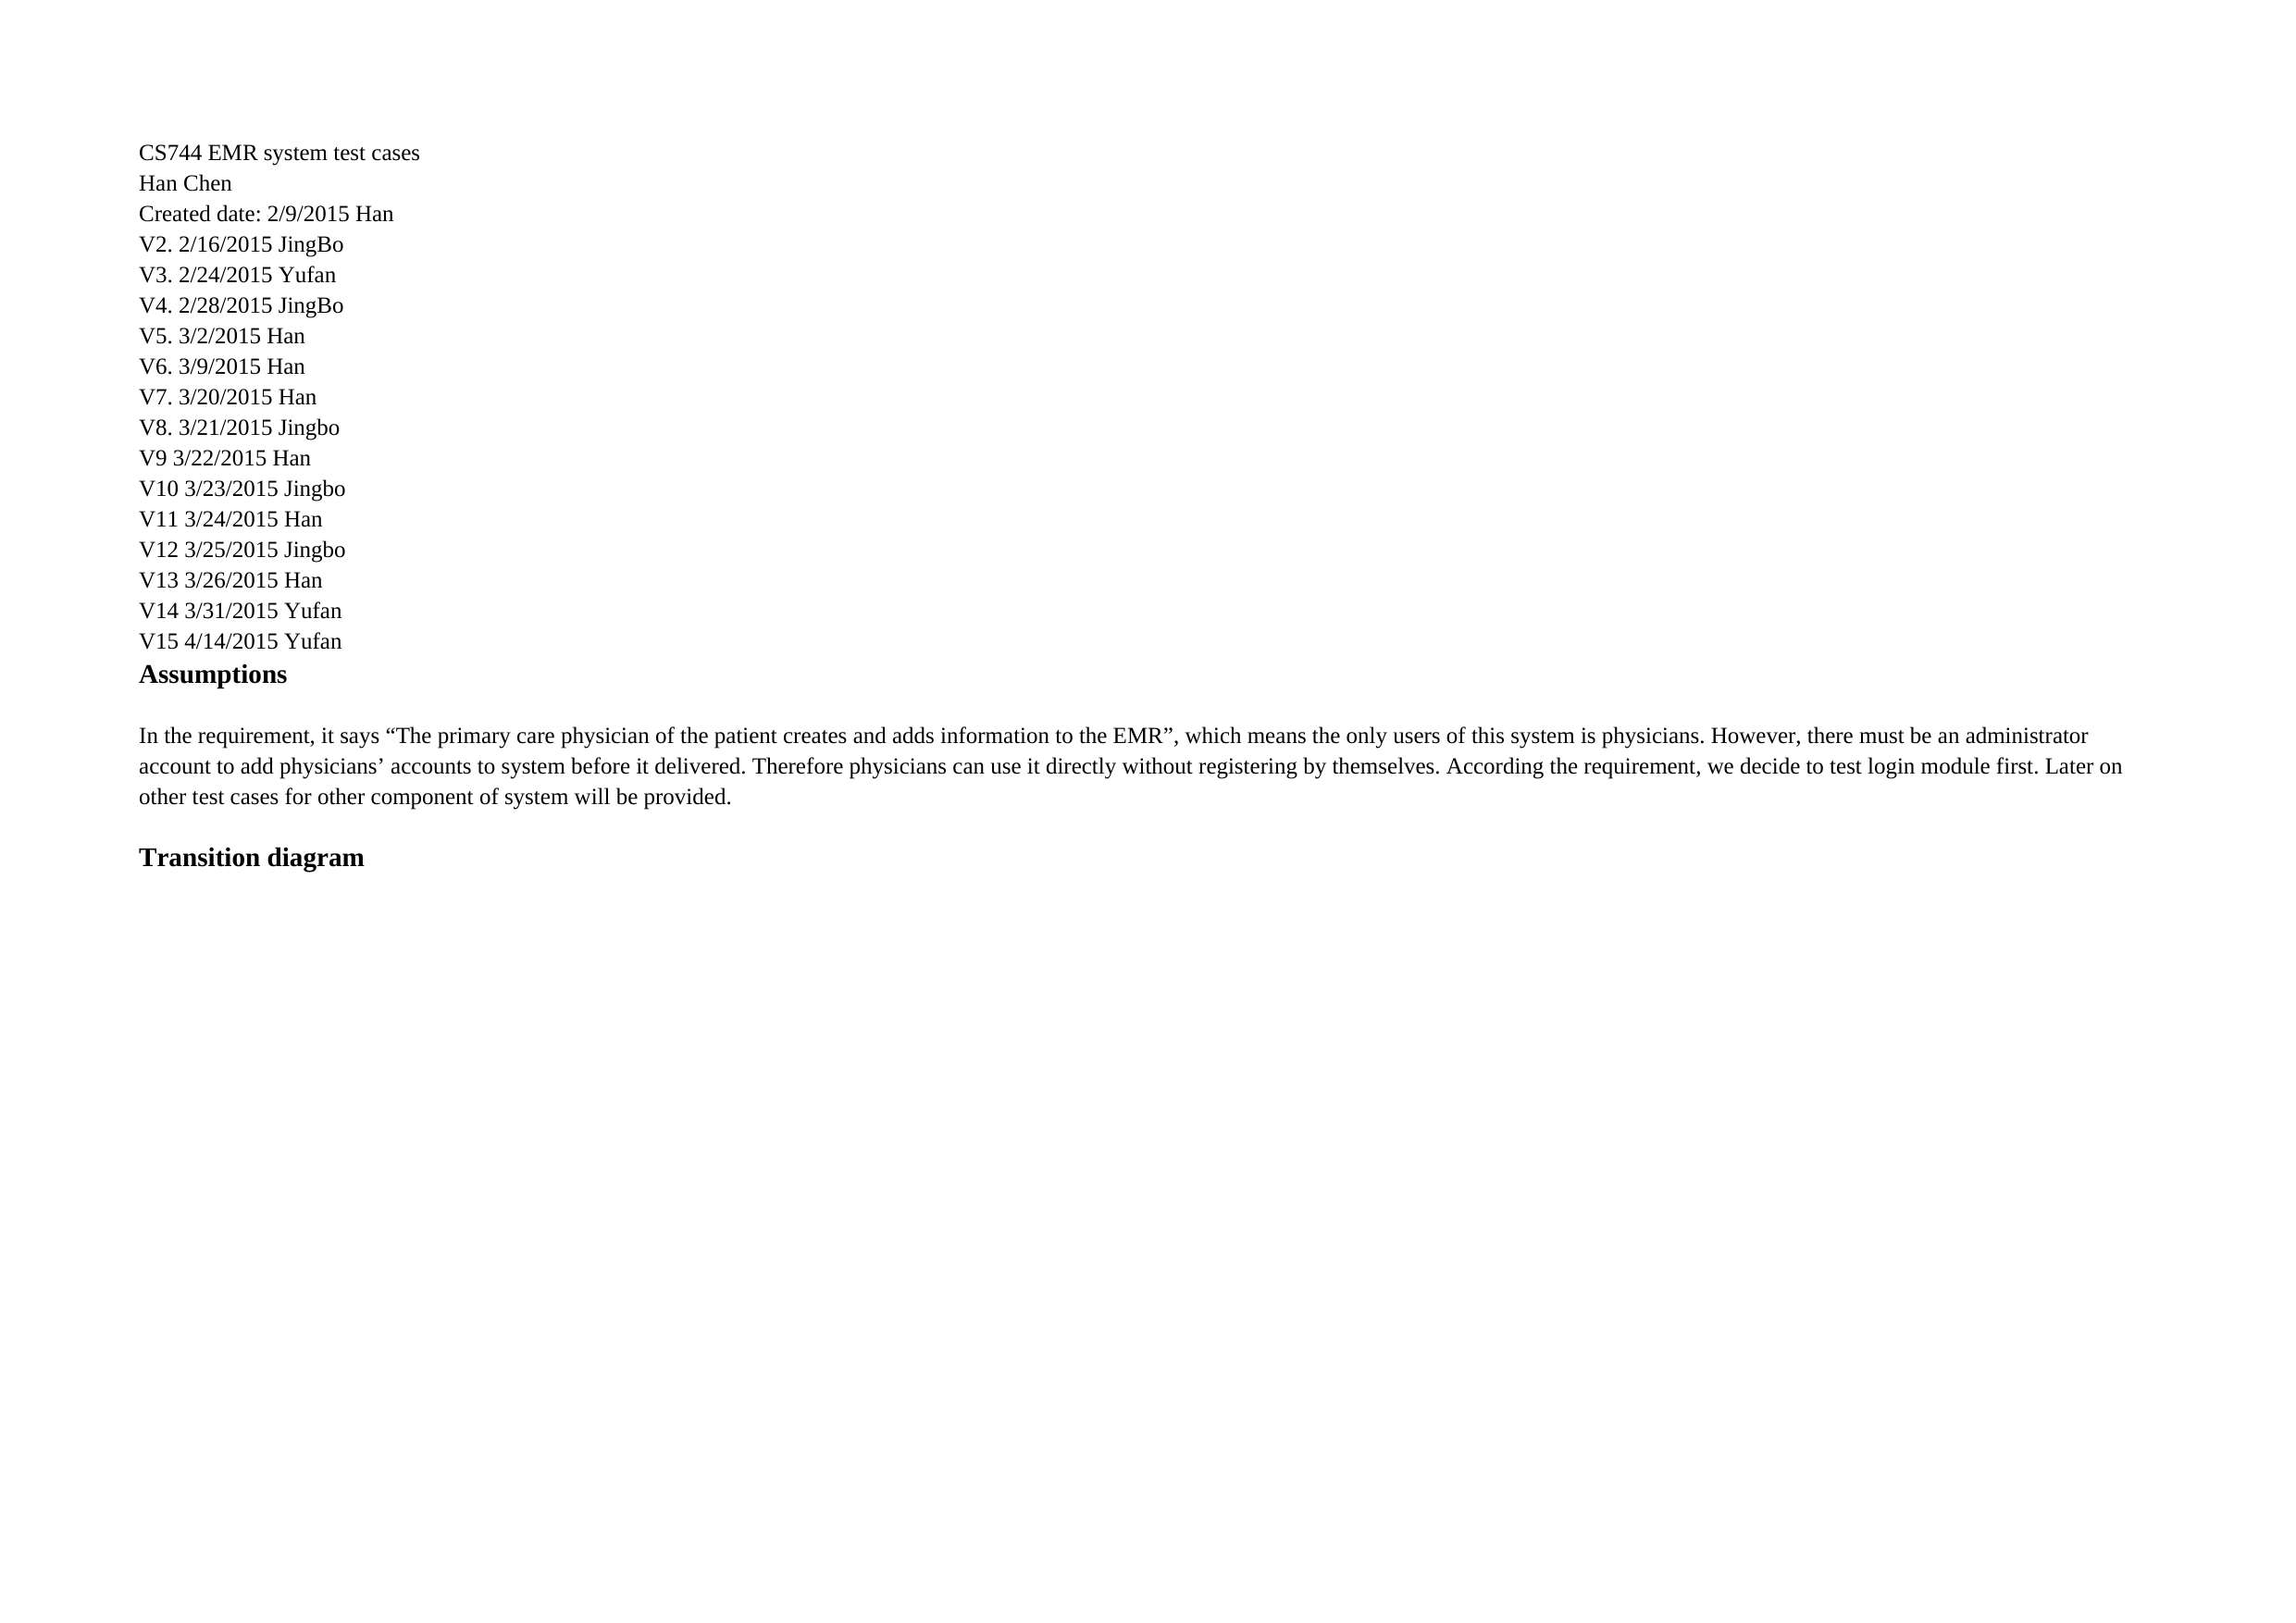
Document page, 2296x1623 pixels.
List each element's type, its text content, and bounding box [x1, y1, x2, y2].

text V5. 3/2/2015 Han [139, 322, 2156, 349]
text V3. 2/24/2015 Yufan [139, 261, 2156, 288]
text Han Chen [139, 169, 2156, 196]
text V14 3/31/2015 Yufan [139, 597, 2156, 624]
text V6. 3/9/2015 Han [139, 353, 2156, 379]
text Assumptions [139, 658, 2156, 689]
text V12 3/25/2015 Jingbo [139, 536, 2156, 563]
text V2. 2/16/2015 JingBo [139, 230, 2156, 257]
text Created date: 2/9/2015 Han [139, 200, 2156, 227]
text V15 4/14/2015 Yufan [139, 627, 2156, 654]
text V10 3/23/2015 Jingbo [139, 475, 2156, 502]
text In the requirement, it says “The primary care physician of the patient creates and adds information to the EMR”, which means the only users of this system is physicians. However, there must be an administrator account to add physicians’ accounts to system before it delivered. Therefore physicians can use it directly without registering by themselves. According the requirement, we decide to test login module first. Later on other test cases for other component of system will be provided. [139, 722, 2156, 810]
text V8. 3/21/2015 Jingbo [139, 414, 2156, 440]
text V7. 3/20/2015 Han [139, 383, 2156, 410]
text CS744 EMR system test cases [139, 139, 2156, 166]
text V11 3/24/2015 Han [139, 505, 2156, 532]
text V13 3/26/2015 Han [139, 566, 2156, 593]
text V4. 2/28/2015 JingBo [139, 291, 2156, 318]
text Transition diagram [139, 841, 2156, 873]
text V9 3/22/2015 Han [139, 444, 2156, 471]
